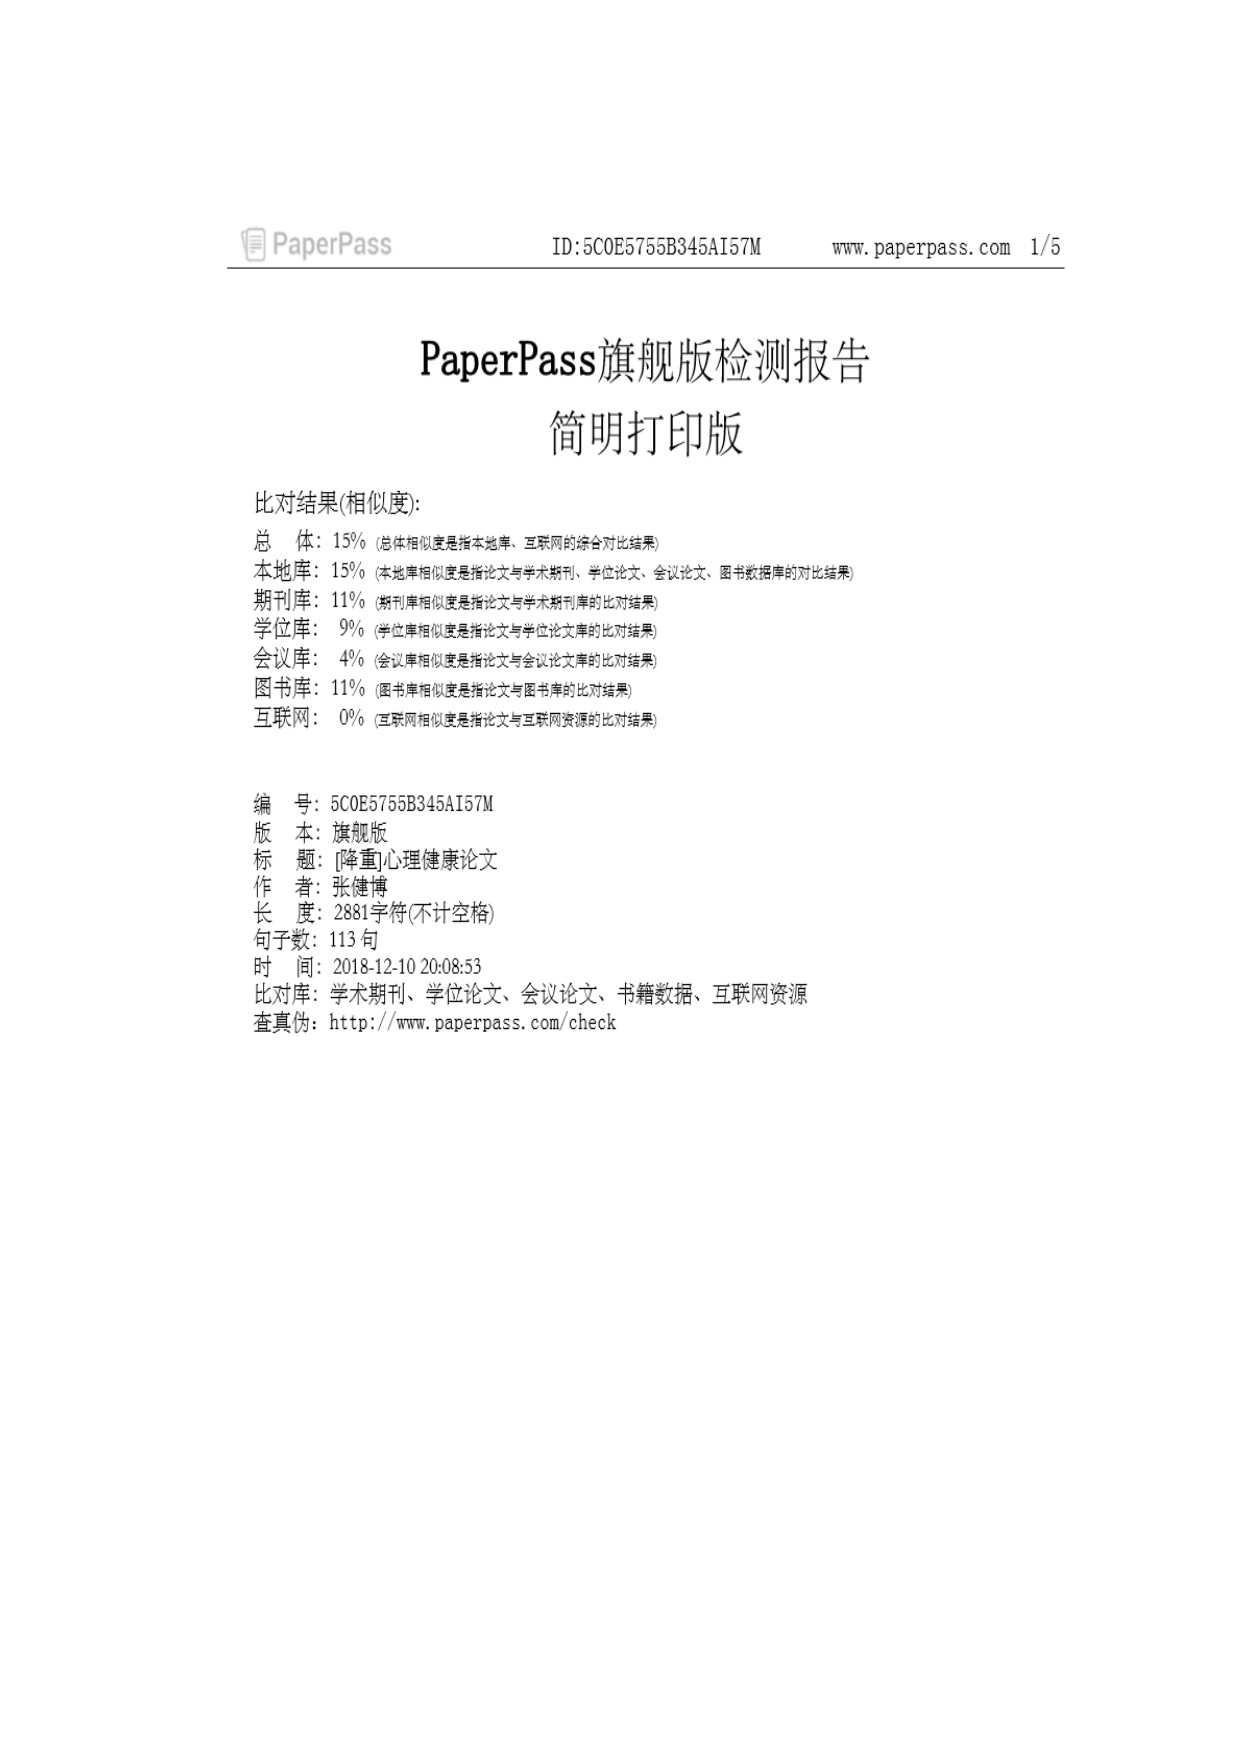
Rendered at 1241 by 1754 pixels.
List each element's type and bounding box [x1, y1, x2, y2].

picture [187, 194, 1159, 1059]
